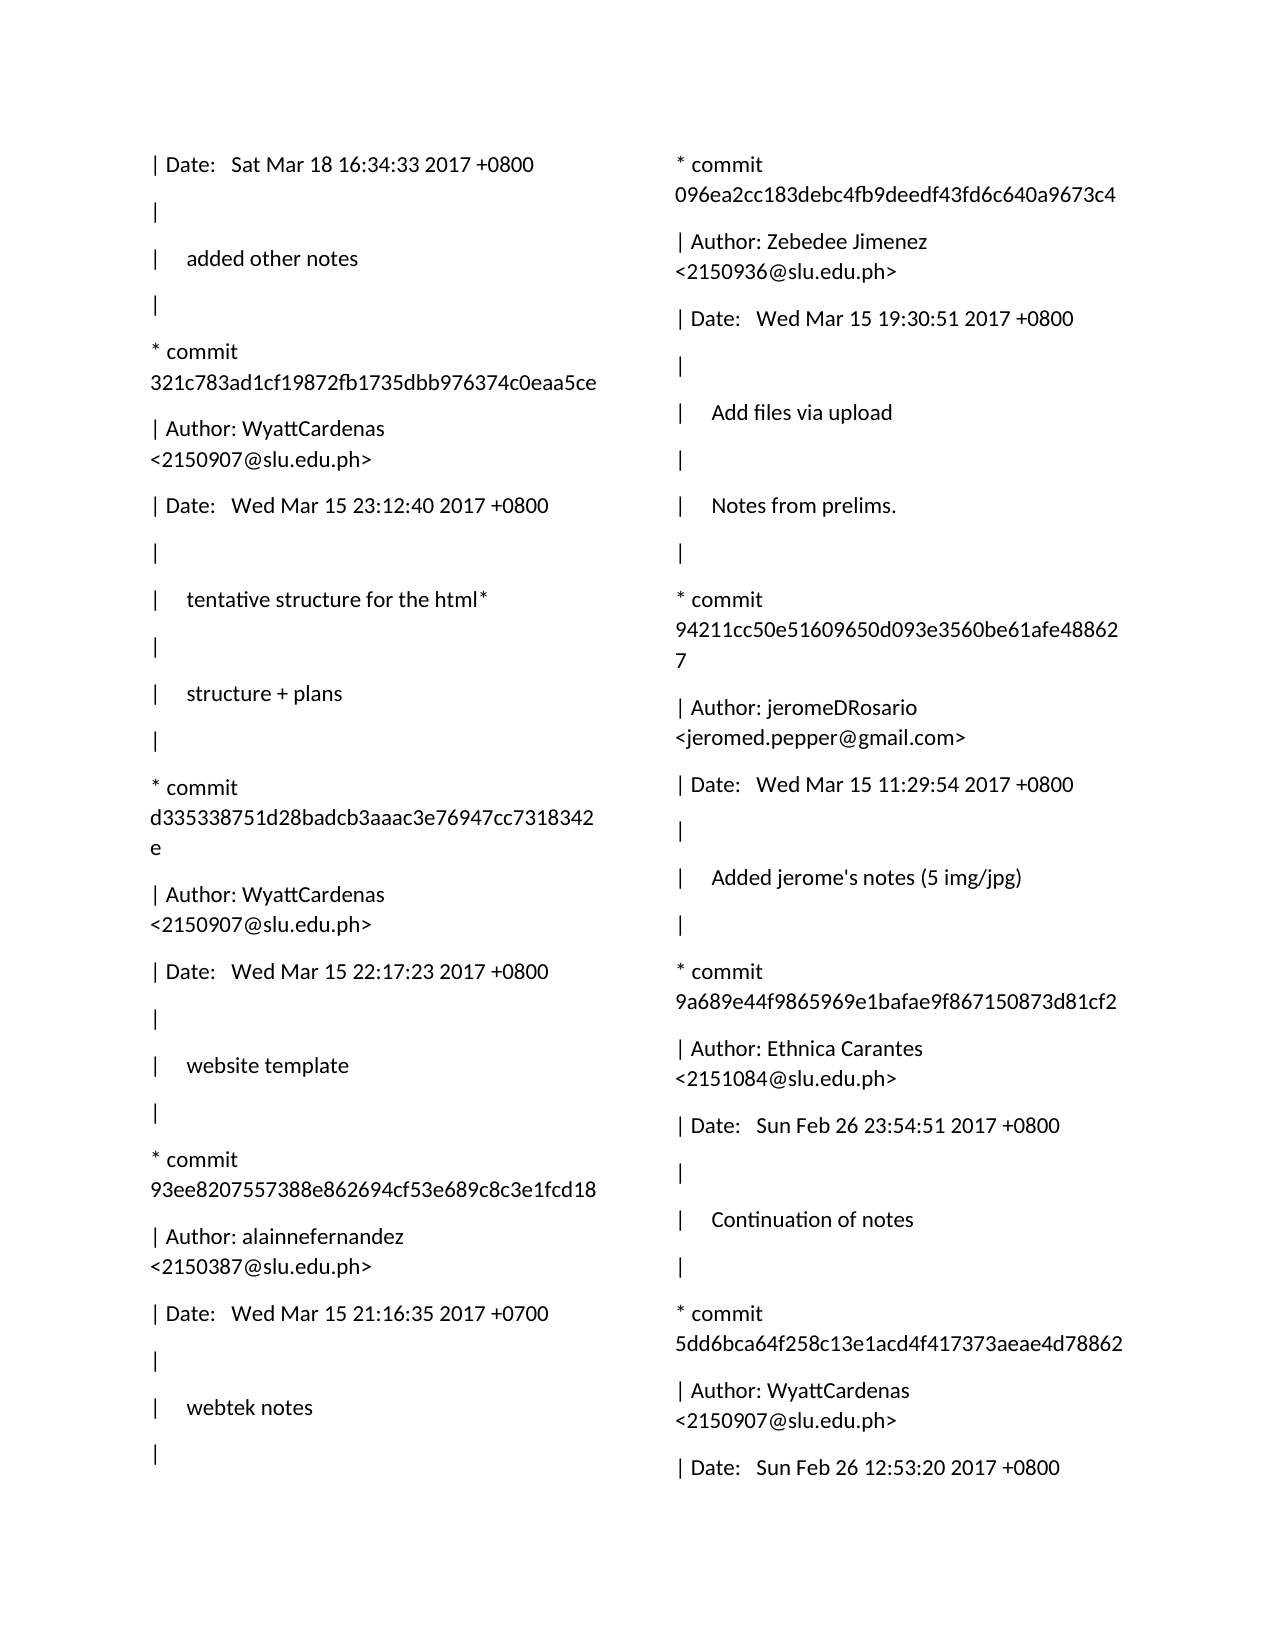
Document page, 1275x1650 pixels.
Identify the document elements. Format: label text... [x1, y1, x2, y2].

text * commit 93ee8207557388e862694cf53e689c8c3e1fcd18 [150, 1145, 600, 1203]
text * commit 94211cc50e51609650d093e3560be61afe488627 [675, 585, 1125, 674]
text | [150, 1346, 600, 1374]
text | Date: Sun Feb 26 12:53:20 2017 +0800 [675, 1453, 1125, 1481]
text | [675, 1158, 1125, 1186]
text | [675, 351, 1125, 379]
text | Author: WyattCardenas <2150907@slu.edu.ph> [150, 880, 600, 938]
text | Date: Sun Feb 26 23:54:51 2017 +0800 [675, 1111, 1125, 1139]
text | Author: Zebedee Jimenez <2150936@slu.edu.ph> [675, 227, 1125, 285]
text | [150, 1098, 600, 1126]
text | Continuation of notes [675, 1205, 1125, 1233]
text | [150, 1004, 600, 1032]
text * commit 5dd6bca64f258c13e1acd4f417373aeae4d78862 [675, 1299, 1125, 1357]
text | structure + plans [150, 679, 600, 707]
text | Added jerome's notes (5 img/jpg) [675, 863, 1125, 892]
text | Author: WyattCardenas <2150907@slu.edu.ph> [675, 1376, 1125, 1434]
text | Date: Wed Mar 15 11:29:54 2017 +0800 [675, 770, 1125, 798]
text | Date: Wed Mar 15 21:16:35 2017 +0700 [150, 1299, 600, 1327]
text | [675, 1252, 1125, 1280]
text | Author: Ethnica Carantes <2151084@slu.edu.ph> [675, 1034, 1125, 1093]
text | [675, 538, 1125, 567]
text * commit 096ea2cc183debc4fb9deedf43fd6c640a9673c4 [675, 150, 1125, 208]
text * commit 321c783ad1cf19872fb1735dbb976374c0eaa5ce [150, 337, 600, 396]
text | Author: WyattCardenas <2150907@slu.edu.ph> [150, 414, 600, 473]
text | [675, 817, 1125, 845]
text | Date: Wed Mar 15 22:17:23 2017 +0800 [150, 957, 600, 985]
text | [150, 632, 600, 660]
text * commit d335338751d28badcb3aaac3e76947cc7318342e [150, 773, 600, 861]
text | Date: Wed Mar 15 23:12:40 2017 +0800 [150, 492, 600, 520]
text | website template [150, 1051, 600, 1079]
text | tentative structure for the html* [150, 585, 600, 613]
text | Add files via upload [675, 398, 1125, 426]
text | Date: Sat Mar 18 16:34:33 2017 +0800 [150, 150, 600, 178]
text | webtek notes [150, 1393, 600, 1421]
text | [150, 291, 600, 319]
text | [675, 445, 1125, 473]
text | [150, 726, 600, 754]
text | Author: jeromeDRosario <jeromed.pepper@gmail.com> [675, 693, 1125, 751]
text | [675, 910, 1125, 938]
text | Author: alainnefernandez <2150387@slu.edu.ph> [150, 1222, 600, 1280]
text | Notes from prelims. [675, 492, 1125, 520]
text | Date: Wed Mar 15 19:30:51 2017 +0800 [675, 304, 1125, 332]
text | [150, 197, 600, 225]
text | [150, 538, 600, 567]
text | [150, 1439, 600, 1468]
text * commit 9a689e44f9865969e1bafae9f867150873d81cf2 [675, 957, 1125, 1016]
text | added other notes [150, 244, 600, 272]
